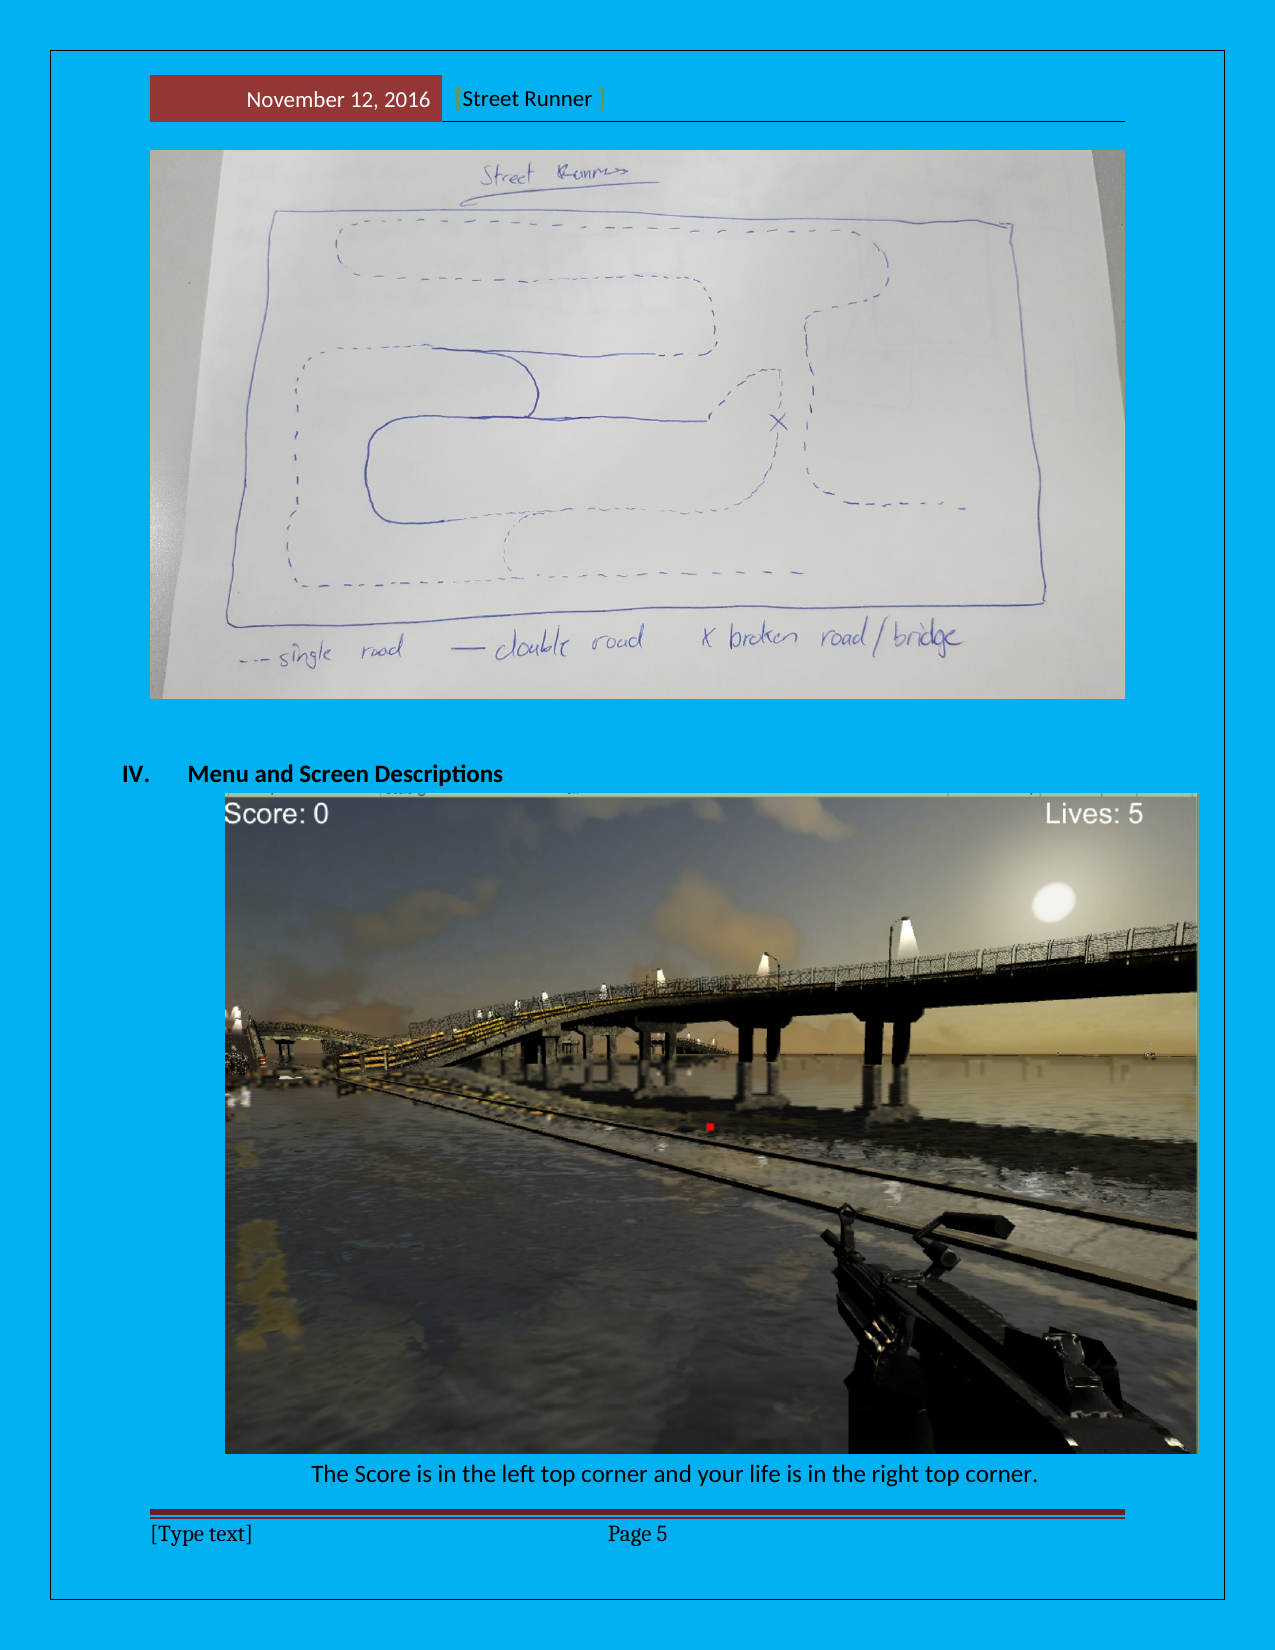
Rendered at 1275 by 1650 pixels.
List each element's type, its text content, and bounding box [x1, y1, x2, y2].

list Menu and Screen Descriptions [150, 758, 1125, 789]
list The Score is in the left top corner and your life is in the right top corner. [225, 1454, 1125, 1488]
picture [226, 794, 1198, 1453]
picture [151, 151, 1125, 698]
